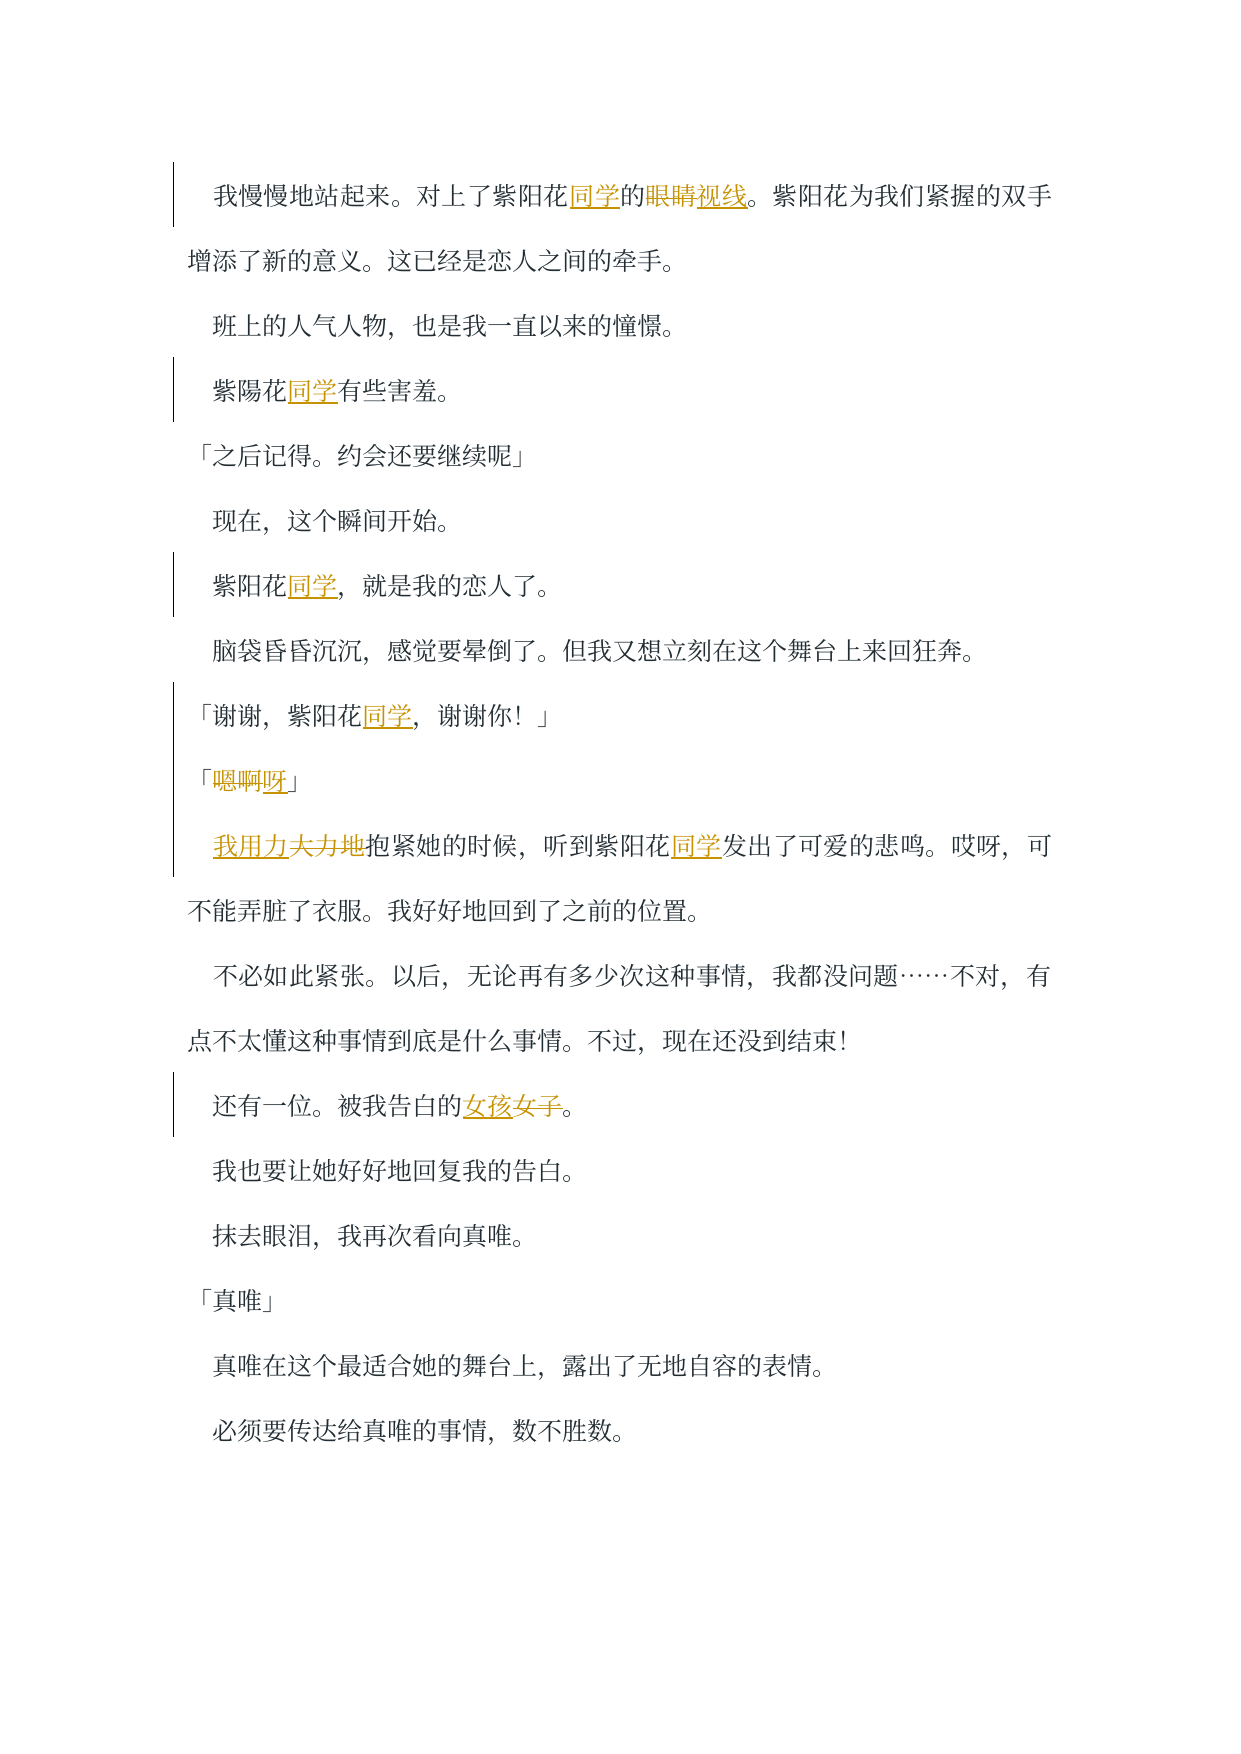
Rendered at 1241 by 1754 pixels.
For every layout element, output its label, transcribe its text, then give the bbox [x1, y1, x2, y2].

text 紫陽花有些害羞。 [187, 357, 1053, 422]
text 我慢慢地站起来。对上了紫阳花的。紫阳花为我们紧握的双手增添了新的意义。这已经是恋人之间的牵手。 [187, 162, 1053, 292]
text 「」 [187, 747, 1053, 812]
text 不必如此紧张。以后，无论再有多少次这种事情，我都没问题……不对，有点不太懂这种事情到底是什么事情。不过，现在还没到结束！ [187, 942, 1053, 1072]
text 现在，这个瞬间开始。 [187, 487, 1053, 552]
text 脑袋昏昏沉沉，感觉要晕倒了。但我又想立刻在这个舞台上来回狂奔。 [187, 617, 1053, 682]
text 真唯在这个最适合她的舞台上，露出了无地自容的表情。 [187, 1332, 1053, 1397]
text 还有一位。被我告白的。 [187, 1072, 1053, 1137]
text 「真唯」 [187, 1267, 1053, 1332]
text 「谢谢，紫阳花，谢谢你！」 [187, 682, 1053, 747]
text 「之后记得。约会还要继续呢」 [187, 422, 1053, 487]
text 班上的人气人物，也是我一直以来的憧憬。 [187, 292, 1053, 357]
text 我也要让她好好地回复我的告白。 [187, 1137, 1053, 1202]
text 抱紧她的时候，听到紫阳花发出了可爱的悲鸣。哎呀，可不能弄脏了衣服。我好好地回到了之前的位置。 [187, 812, 1053, 942]
text 抹去眼泪，我再次看向真唯。 [187, 1202, 1053, 1267]
text 紫阳花，就是我的恋人了。 [187, 552, 1053, 617]
text 必须要传达给真唯的事情，数不胜数。 [187, 1397, 1053, 1462]
